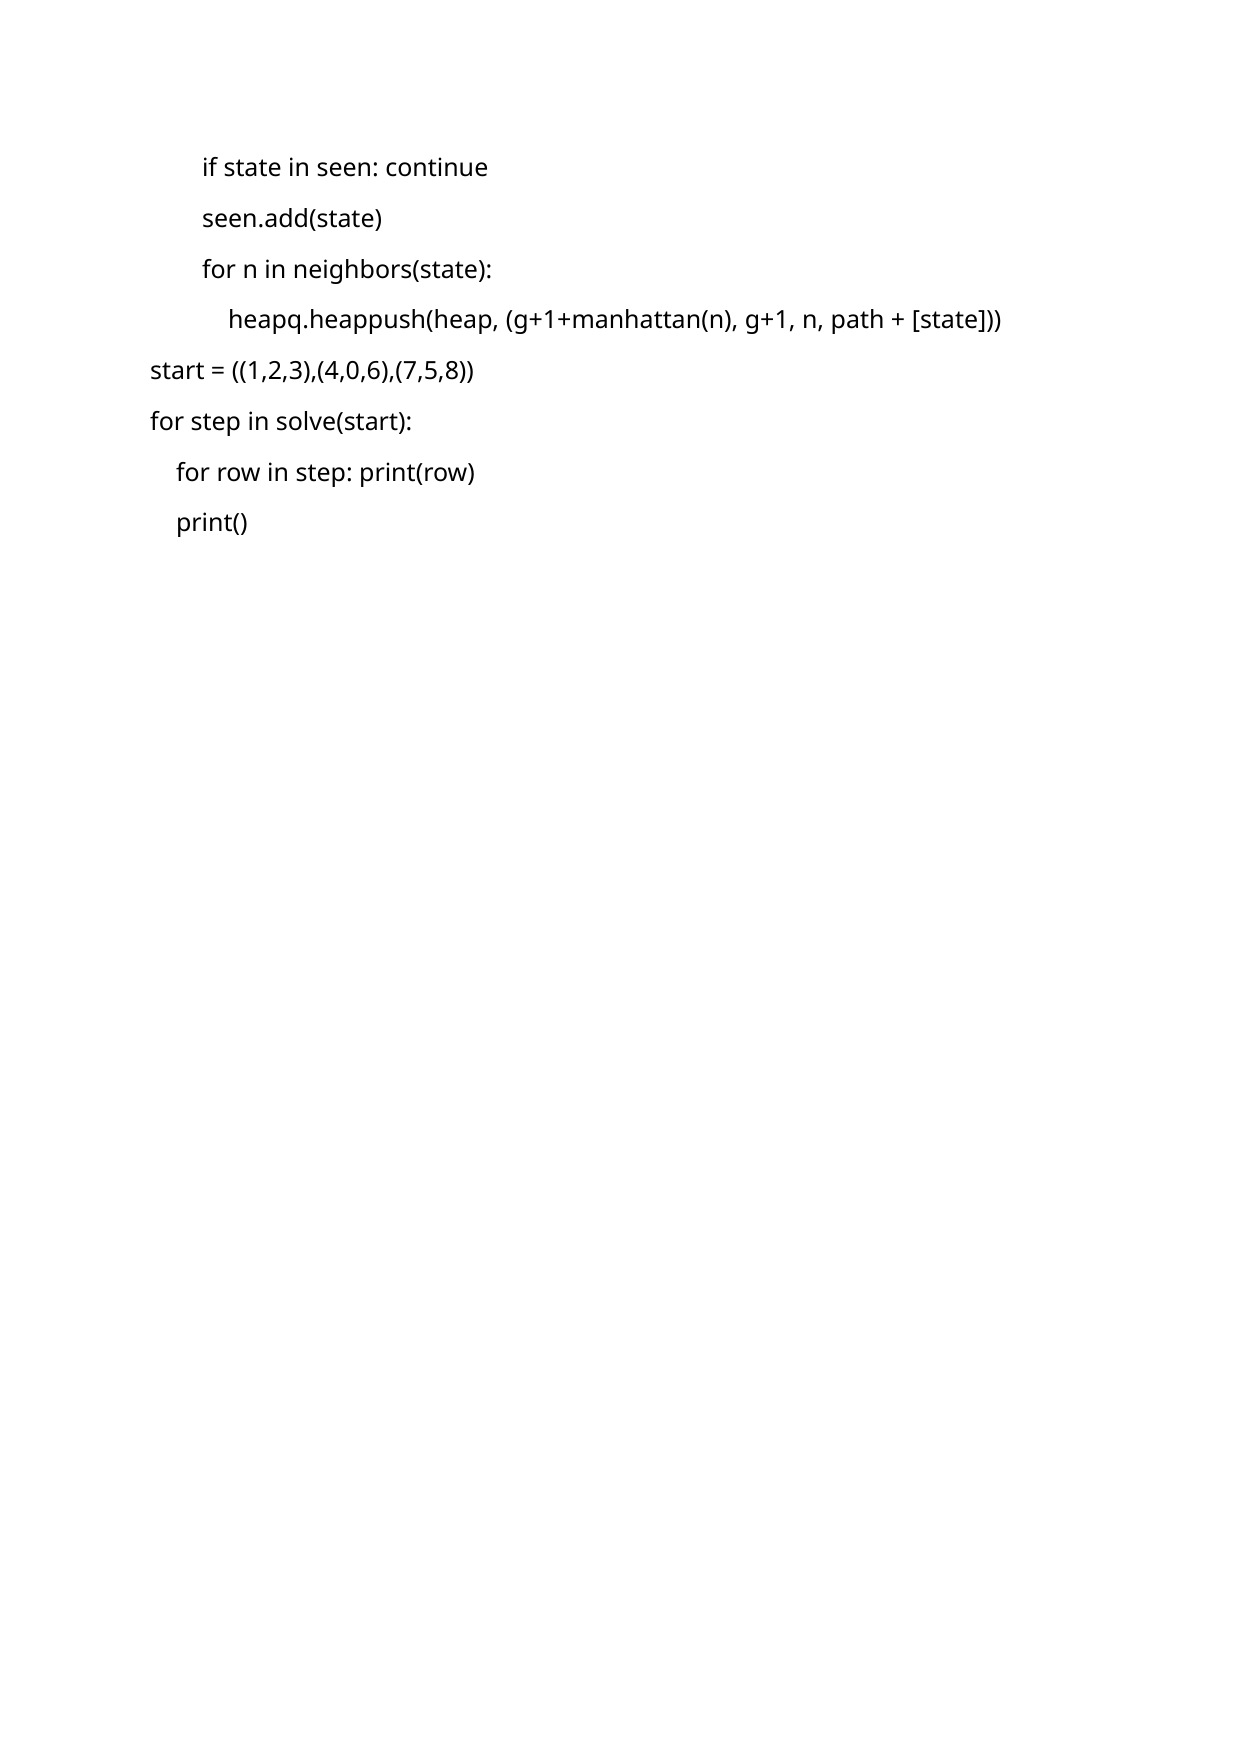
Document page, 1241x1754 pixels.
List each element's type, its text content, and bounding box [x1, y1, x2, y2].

text heapq.heappush(heap, (g+1+manhattan(n), g+1, n, path + [state])) [150, 302, 1090, 336]
text for step in solve(start): [150, 404, 1090, 438]
text print() [150, 505, 1090, 539]
text if state in seen: continue [150, 150, 1090, 184]
text seen.add(state) [150, 201, 1090, 235]
text for n in neighbors(state): [150, 251, 1090, 286]
text start = ((1,2,3),(4,0,6),(7,5,8)) [150, 353, 1090, 387]
text for row in step: print(row) [150, 454, 1090, 488]
